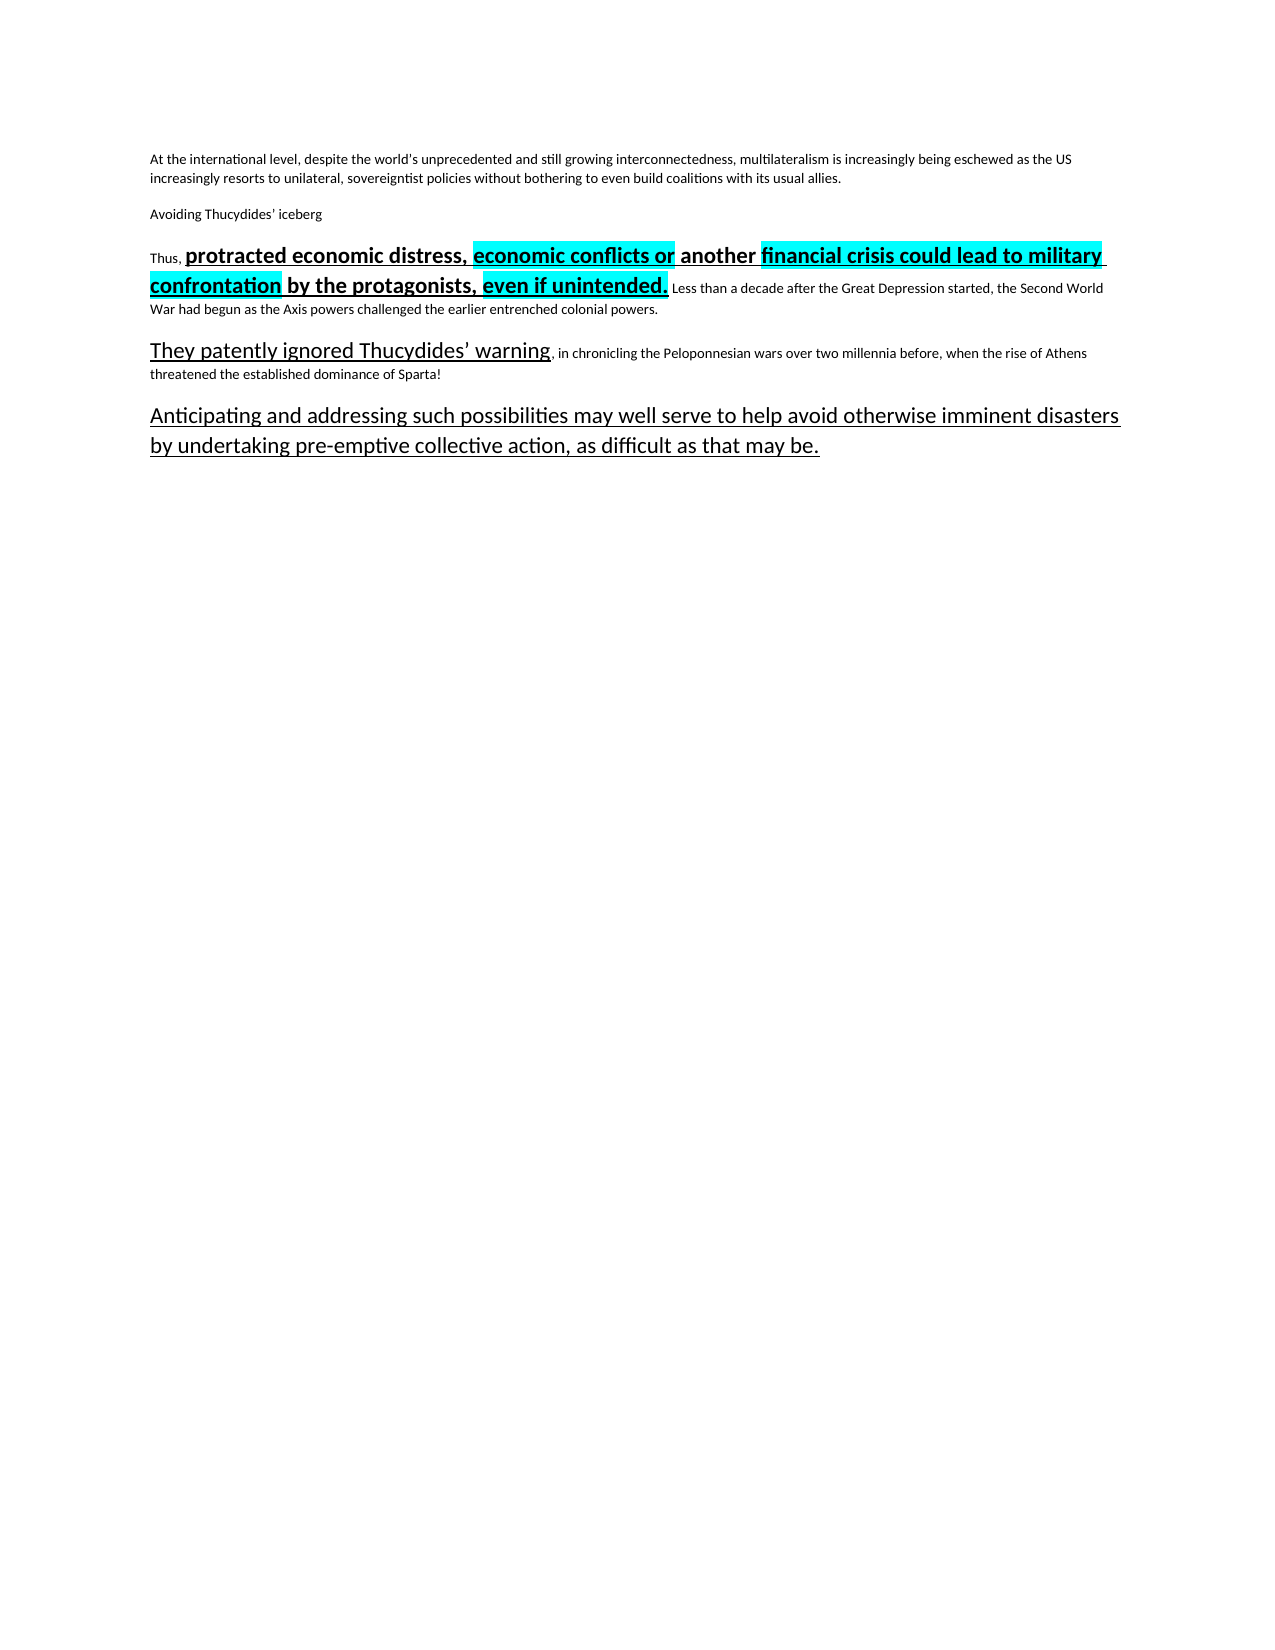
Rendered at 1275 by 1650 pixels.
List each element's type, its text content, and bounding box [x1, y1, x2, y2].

text They patently ignored Thucydides’ warning, in chronicling the Peloponnesian wars over two millennia before, when the rise of Athens threatened the established dominance of Sparta! [150, 336, 1125, 383]
text At the international level, despite the world’s unprecedented and still growing interconnectedness, multilateralism is increasingly being eschewed as the US increasingly resorts to unilateral, sovereigntist policies without bothering to even build coalitions with its usual allies. [150, 150, 1125, 187]
text Avoiding Thucydides’ iceberg [150, 205, 1125, 223]
text Thus, protracted economic distress, economic conflicts or another financial crisis could lead to military confrontation by the protagonists, even if unintended. Less than a decade after the Great Depression started, the Second World War had begun as the Axis powers challenged the earlier entrenched colonial powers. [150, 241, 1125, 318]
text Anticipating and addressing such possibilities may well serve to help avoid otherwise imminent disasters by undertaking pre-emptive collective action, as difficult as that may be. [150, 401, 1125, 460]
